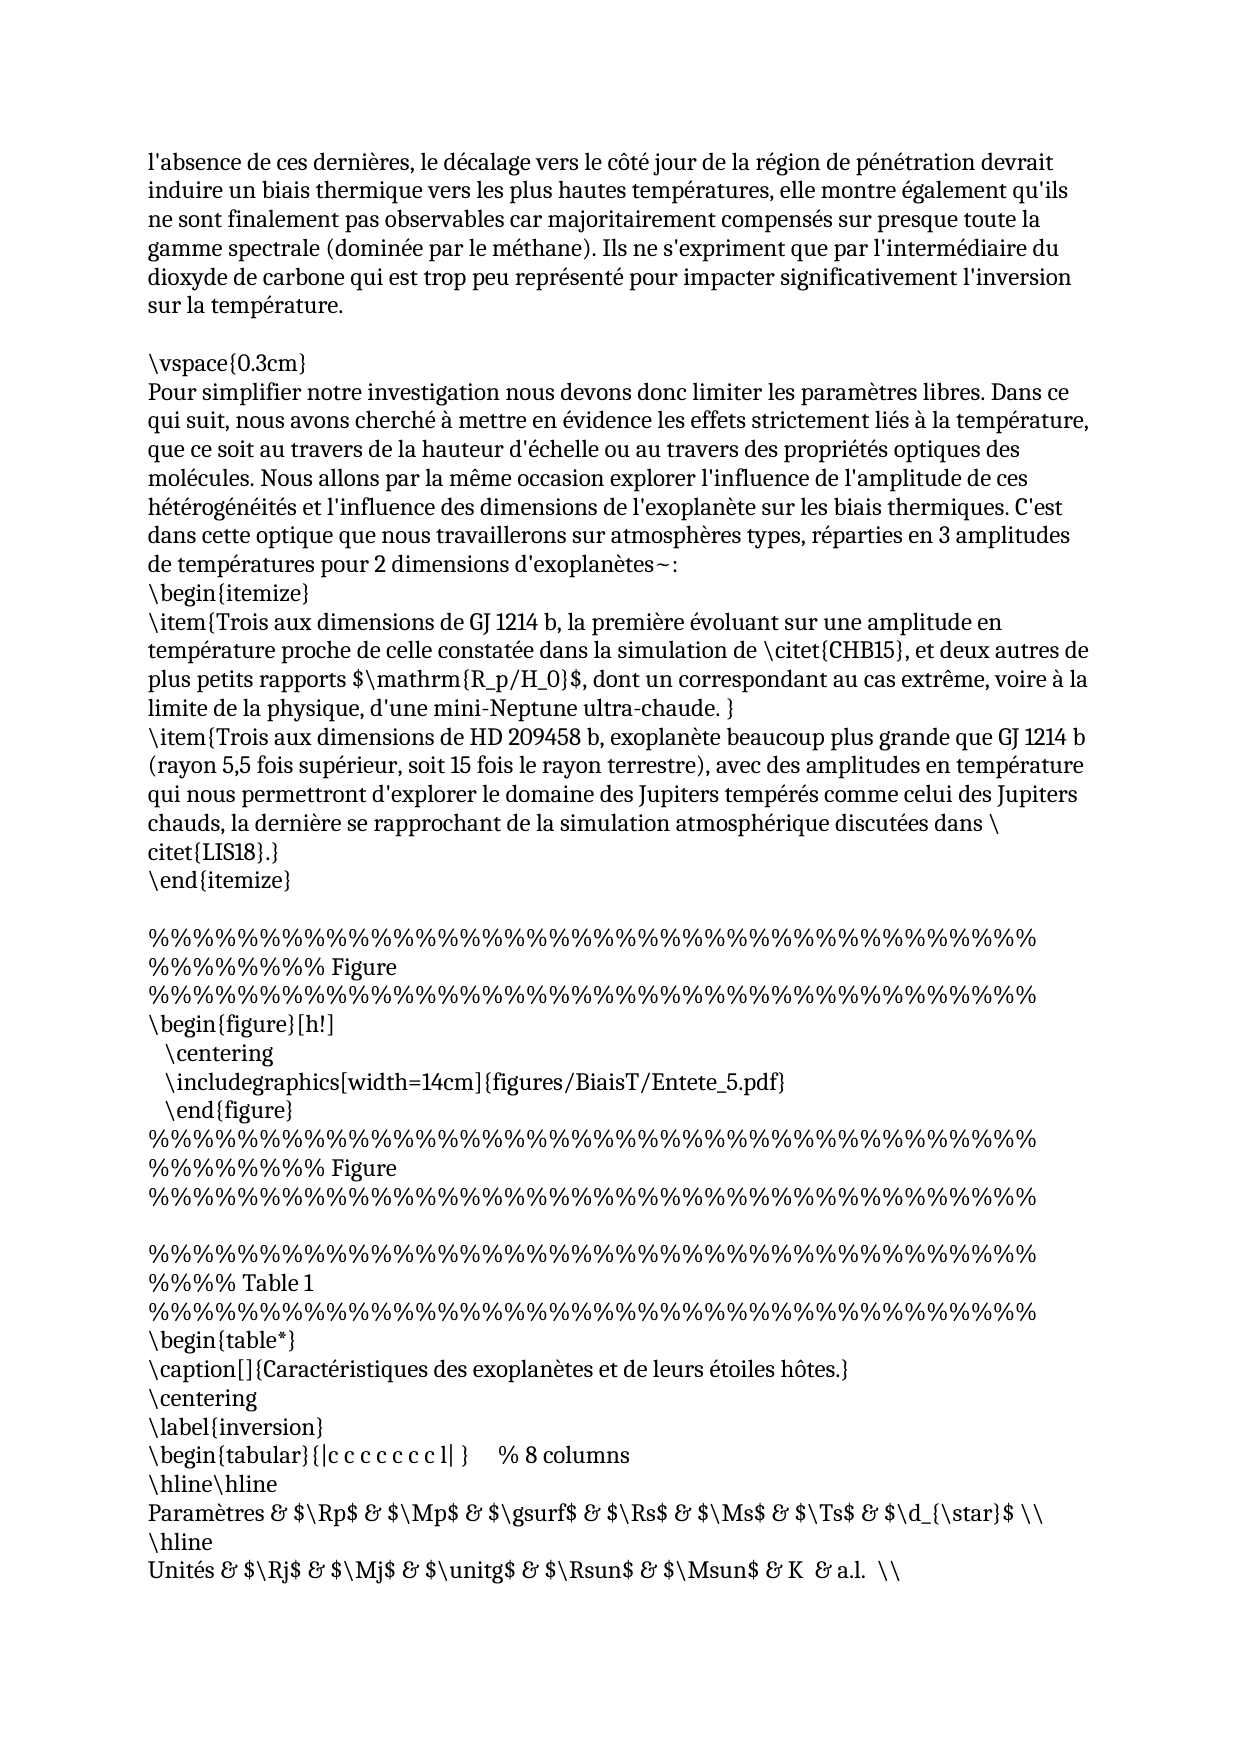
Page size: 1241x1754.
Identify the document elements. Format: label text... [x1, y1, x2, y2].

text %%%%%%%%%%%%%%%%%%%%%%%%%%%%%%%%%%%%%%%% [148, 1240, 1093, 1269]
text %%%%%%%%%%%%%%%%%%%%%%%%%%%%%%%%%%%%%%%% [148, 981, 1093, 1010]
text \item{Trois aux dimensions de GJ 1214 b, la première évoluant sur une amplitude en température proche de celle constatée dans la simulation de \citet{CHB15}, et deux autres de plus petits rapports $\mathrm{R_p/H_0}$, dont un correspondant au cas extrême, voire à la limite de la physique, d'une mini-Neptune ultra-chaude. } [148, 608, 1093, 723]
text \end{figure} [148, 1096, 1093, 1125]
text %%%%%%%%%%%%%%%%%%%%%%%%%%%%%%%%%%%%%%%% [148, 1298, 1093, 1326]
text Pour simplifier notre investigation nous devons donc limiter les paramètres libres. Dans ce qui suit, nous avons cherché à mettre en évidence les effets strictement liés à la température, que ce soit au travers de la hauteur d'échelle ou au travers des propriétés optiques des molécules. Nous allons par la même occasion explorer l'influence de l'amplitude de ces hétérogénéités et l'influence des dimensions de l'exoplanète sur les biais thermiques. C'est dans cette optique que nous travaillerons sur atmosphères types, réparties en 3 amplitudes de températures pour 2 dimensions d'exoplanètes~: [148, 378, 1093, 579]
text \includegraphics[width=14cm]{figures/BiaisT/Entete_5.pdf} [148, 1068, 1093, 1096]
text %%%%%%%%%%%%%%%%%%%%%%%%%%%%%%%%%%%%%%%% [148, 1183, 1093, 1211]
text %%%% Table 1 [148, 1269, 1093, 1298]
text \centering [148, 1039, 1093, 1068]
text \label{inversion} [148, 1413, 1093, 1441]
text \centering [148, 1384, 1093, 1413]
text \hline [148, 1528, 1093, 1556]
text %%%%%%%% Figure [148, 1154, 1093, 1183]
text %%%%%%%%%%%%%%%%%%%%%%%%%%%%%%%%%%%%%%%% [148, 924, 1093, 953]
text \begin{figure}[h!] [148, 1010, 1093, 1039]
text \hline\hline [148, 1470, 1093, 1499]
text %%%%%%%%%%%%%%%%%%%%%%%%%%%%%%%%%%%%%%%% [148, 1125, 1093, 1154]
text \item{Trois aux dimensions de HD 209458 b, exoplanète beaucoup plus grande que GJ 1214 b (rayon 5,5 fois supérieur, soit 15 fois le rayon terrestre), avec des amplitudes en température qui nous permettront d'explorer le domaine des Jupiters tempérés comme celui des Jupiters chauds, la dernière se rapprochant de la simulation atmosphérique discutées dans \citet{LIS18}.} [148, 723, 1093, 866]
text %%%%%%%% Figure [148, 953, 1093, 981]
text \begin{table*} [148, 1326, 1093, 1355]
text \begin{tabular}{|c c c c c c c l| } % 8 columns [148, 1441, 1093, 1470]
text Paramètres & $\Rp$ & $\Mp$ & $\gsurf$ & $\Rs$ & $\Ms$ & $\Ts$ & $\d_{\star}$ \\ [148, 1499, 1093, 1528]
text \end{itemize} [148, 866, 1093, 895]
text \vspace{0.3cm} [148, 349, 1093, 378]
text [148, 148, 1093, 320]
text \begin{itemize} [148, 579, 1093, 608]
text Unités & $\Rj$ & $\Mj$ & $\unitg$ & $\Rsun$ & $\Msun$ & K & a.l. \\ [148, 1556, 1093, 1585]
text \caption[]{Caractéristiques des exoplanètes et de leurs étoiles hôtes.} [148, 1355, 1093, 1384]
